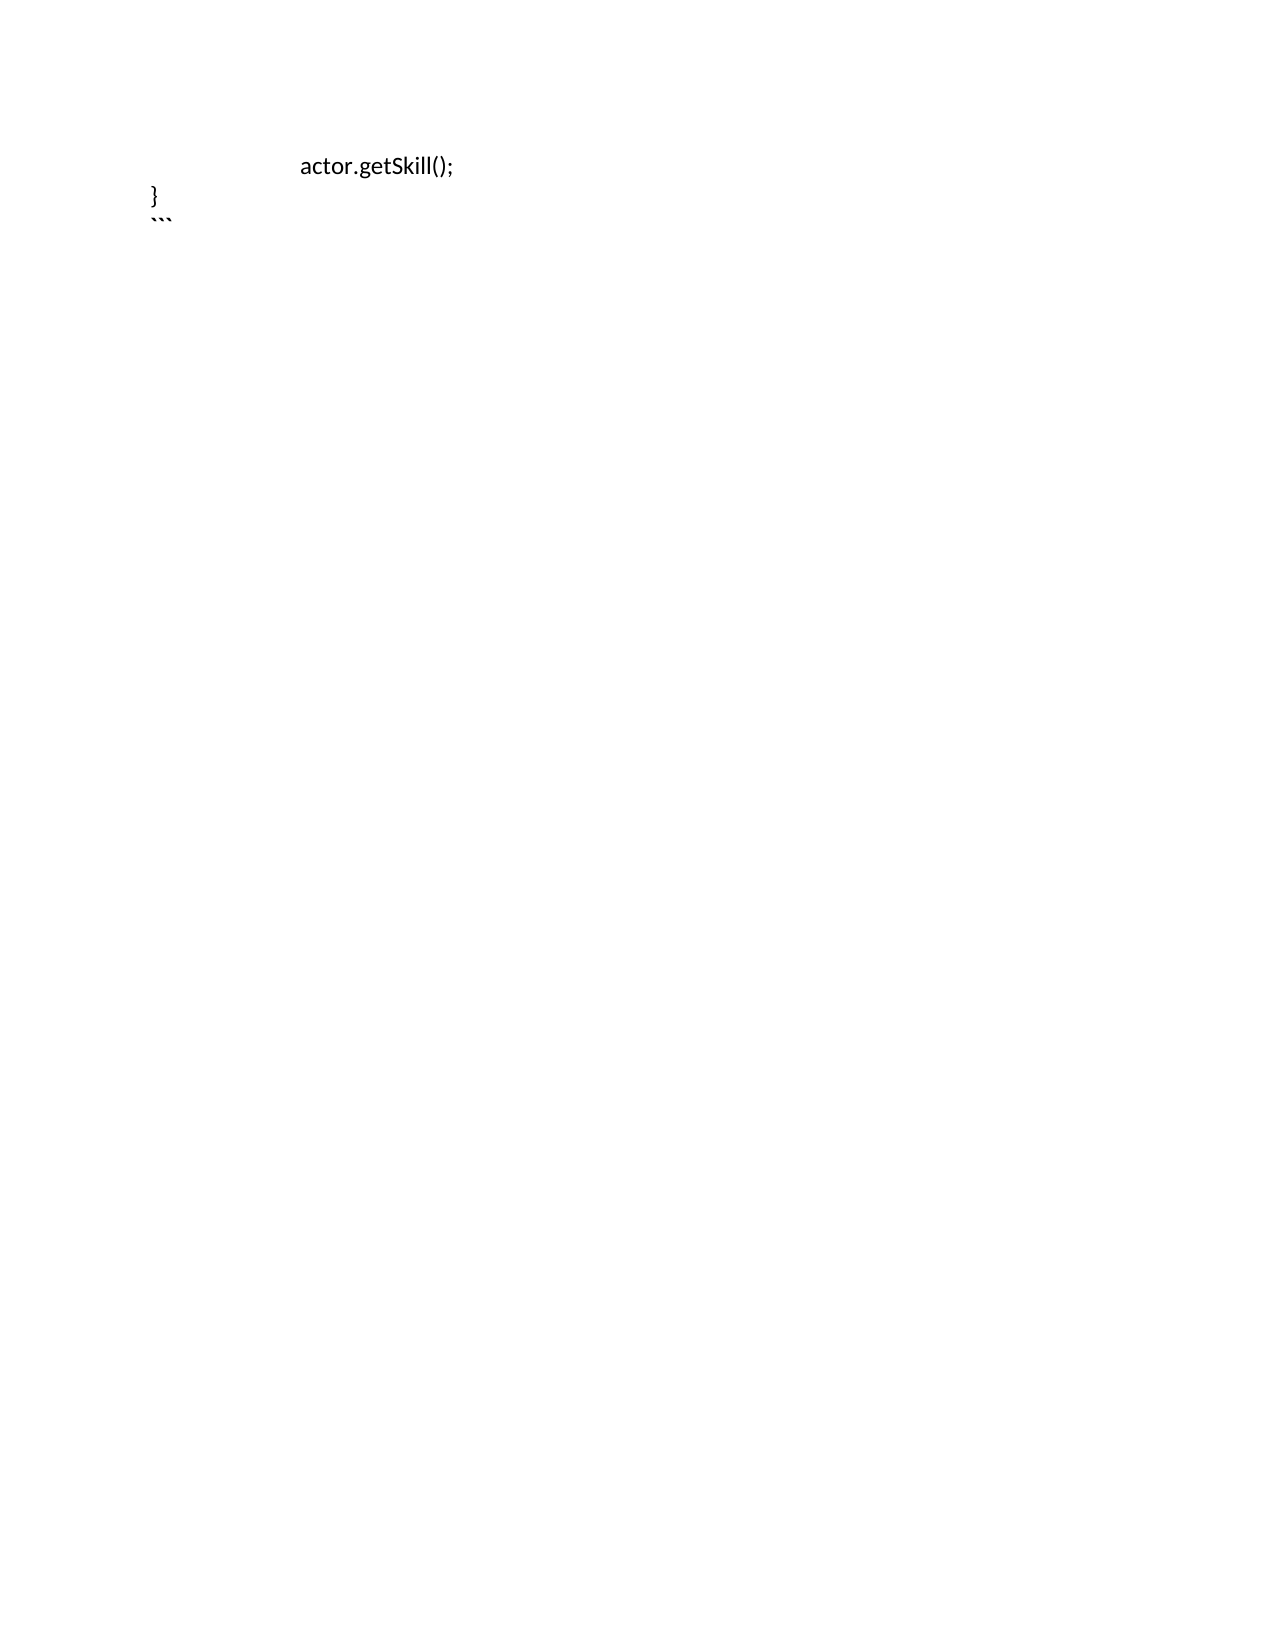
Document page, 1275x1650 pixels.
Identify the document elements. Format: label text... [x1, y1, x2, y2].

text actor.getSkill(); [150, 150, 1125, 181]
text } [150, 181, 1125, 211]
text ``` [150, 211, 1125, 242]
